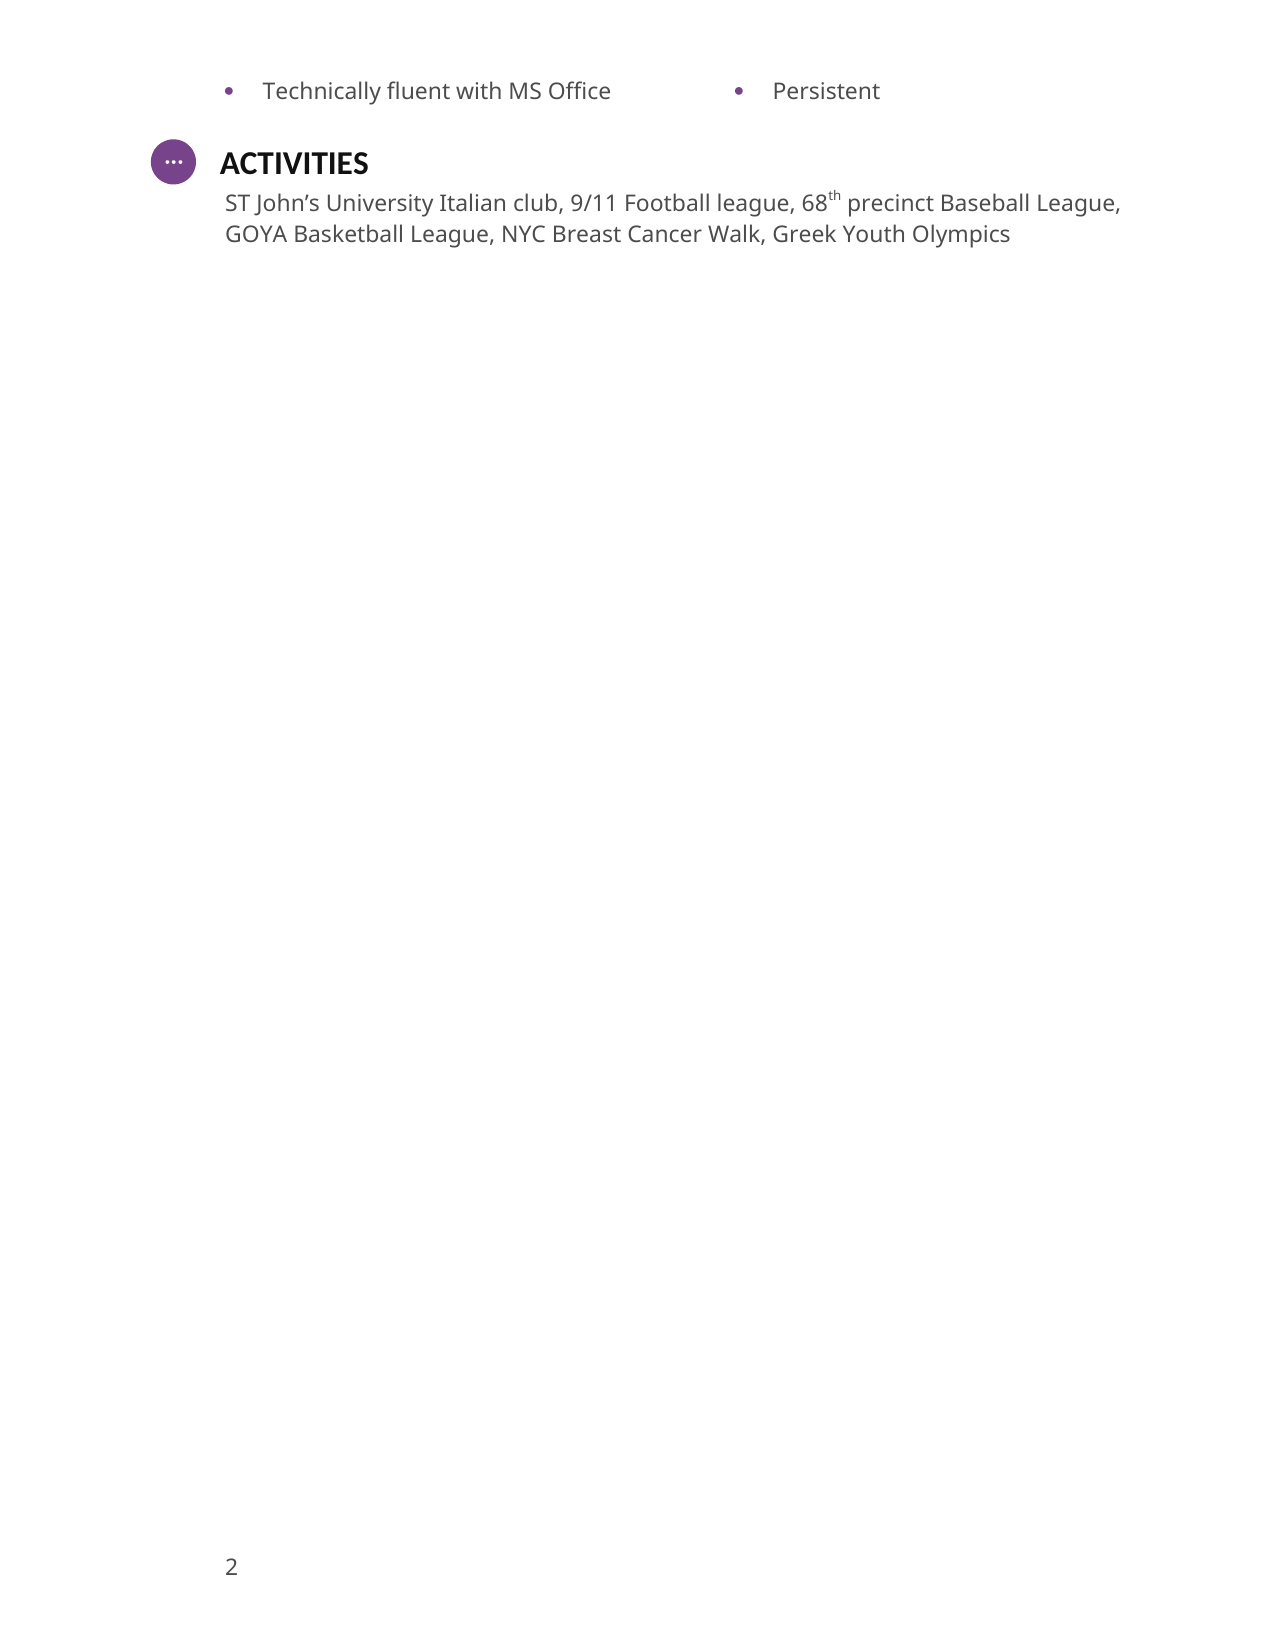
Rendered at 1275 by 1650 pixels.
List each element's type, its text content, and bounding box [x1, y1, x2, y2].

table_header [675, 75, 1125, 117]
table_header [225, 75, 675, 117]
table_header [220, 117, 1050, 187]
table_header [150, 117, 219, 187]
text ST John’s University Italian club, 9/11 Football league, 68th precinct Baseball League, GOYA Basketball League, NYC Breast Cancer Walk, Greek Youth Olympics [225, 187, 1125, 249]
